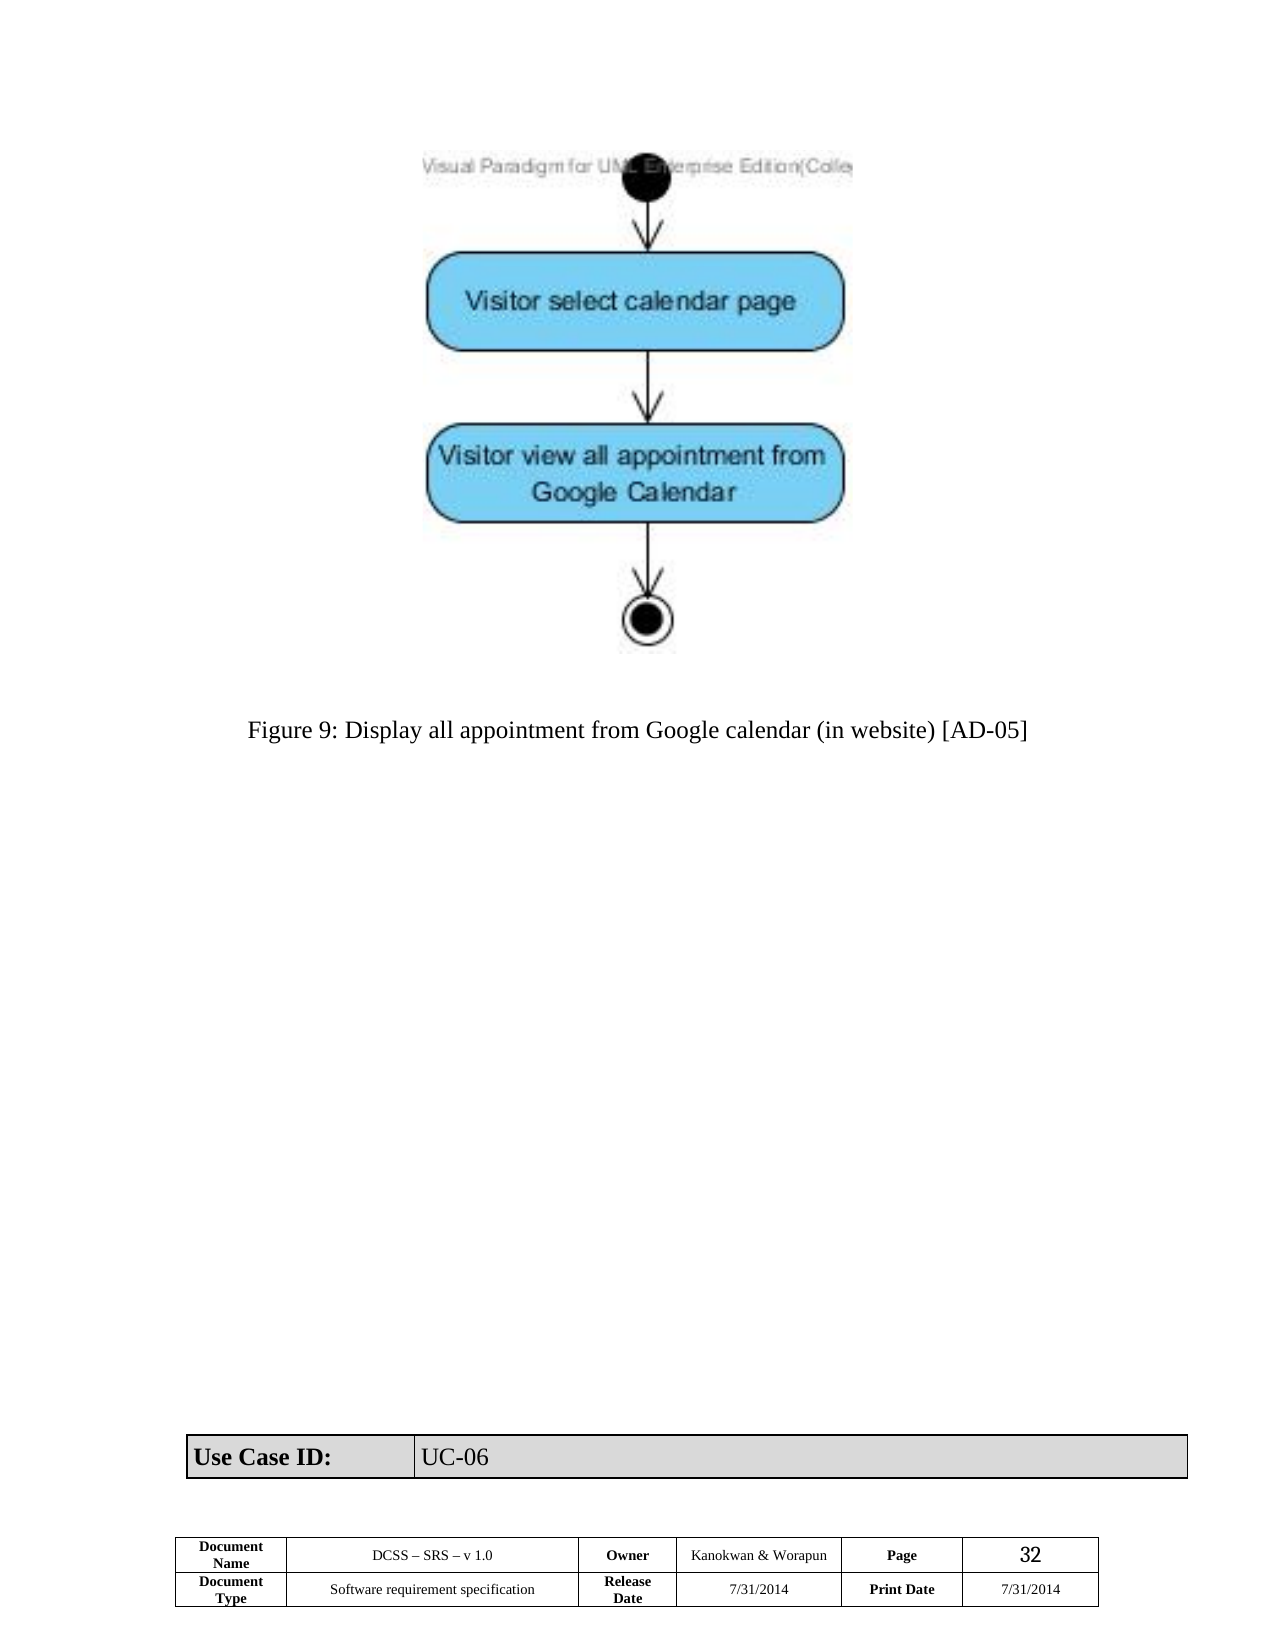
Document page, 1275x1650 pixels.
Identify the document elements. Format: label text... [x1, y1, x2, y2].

table_header Use Case ID: [188, 1436, 414, 1477]
text Figure 9: Display all appointment from Google calendar (in website) [AD-05] [187, 716, 1087, 744]
picture [422, 150, 853, 654]
table_header UC-06 [415, 1436, 1187, 1477]
